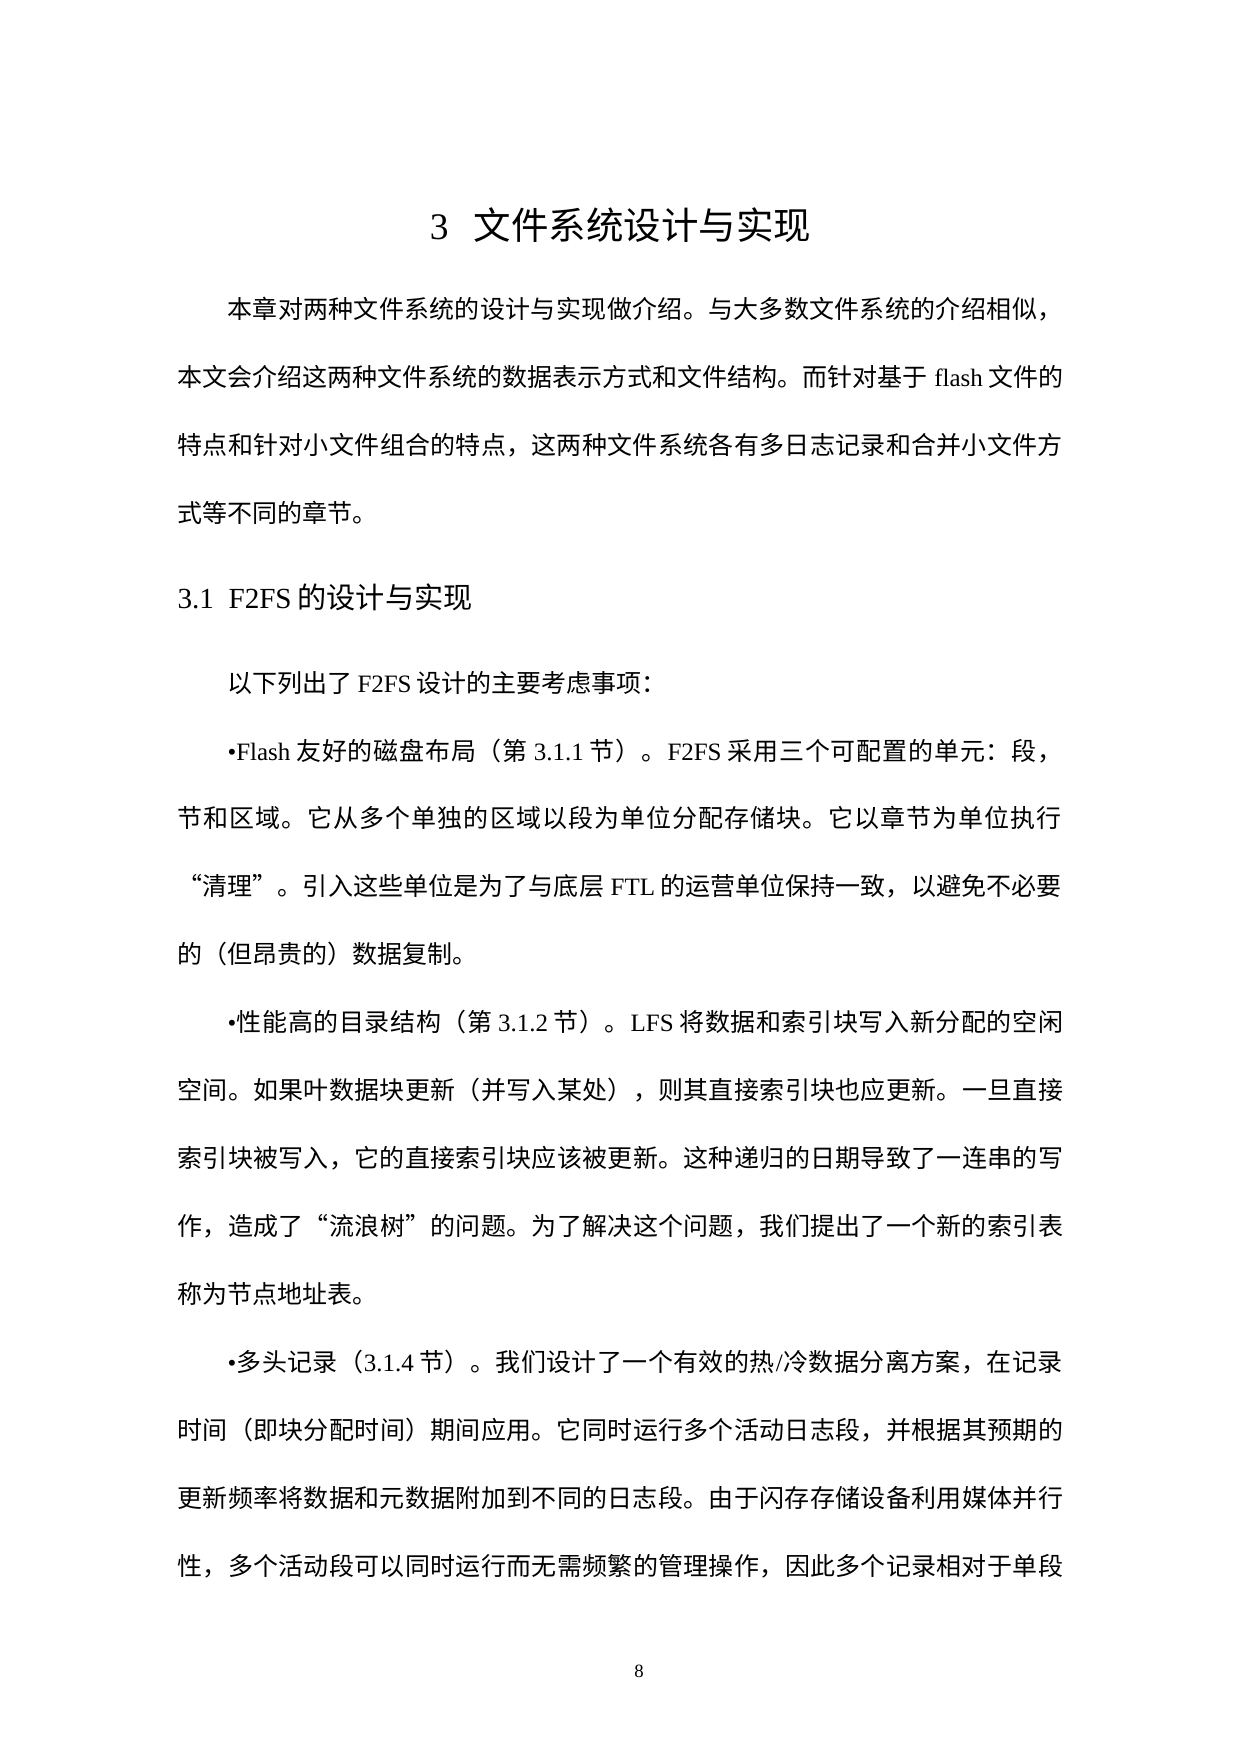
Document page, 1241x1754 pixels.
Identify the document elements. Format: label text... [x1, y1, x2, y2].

subtitle 文件系统设计与实现 [177, 189, 1063, 257]
text •性能高的目录结构（第3.1.2节）。LFS将数据和索引块写入新分配的空闲空间。如果叶数据块更新（并写入某处），则其直接索引块也应更新。一旦直接索引块被写入，它的直接索引块应该被更新。这种递归的日期导致了一连串的写作，造成了“流浪树”的问题。为了解决这个问题，我们提出了一个新的索引表，称为节点地址表。 [177, 987, 1063, 1326]
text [177, 1326, 1063, 1598]
text 以下列出了F2FS设计的主要考虑事项： [177, 647, 1063, 715]
text •Flash友好的磁盘布局（第3.1.1节）。F2FS采用三个可配置的单元：段，节和区域。它从多个单独的区域以段为单位分配存储块。它以章节为单位执行“清理”。引入这些单位是为了与底层FTL的运营单位保持一致，以避免不必要的（但昂贵的）数据复制。 [177, 715, 1063, 987]
text 本章对两种文件系统的设计与实现做介绍。与大多数文件系统的介绍相似，本文会介绍这两种文件系统的数据表示方式和文件结构。而针对基于flash文件的特点和针对小文件组合的特点，这两种文件系统各有多日志记录和合并小文件方式等不同的章节。 [177, 274, 1063, 545]
subtitle F2FS的设计与实现 [177, 562, 1063, 630]
